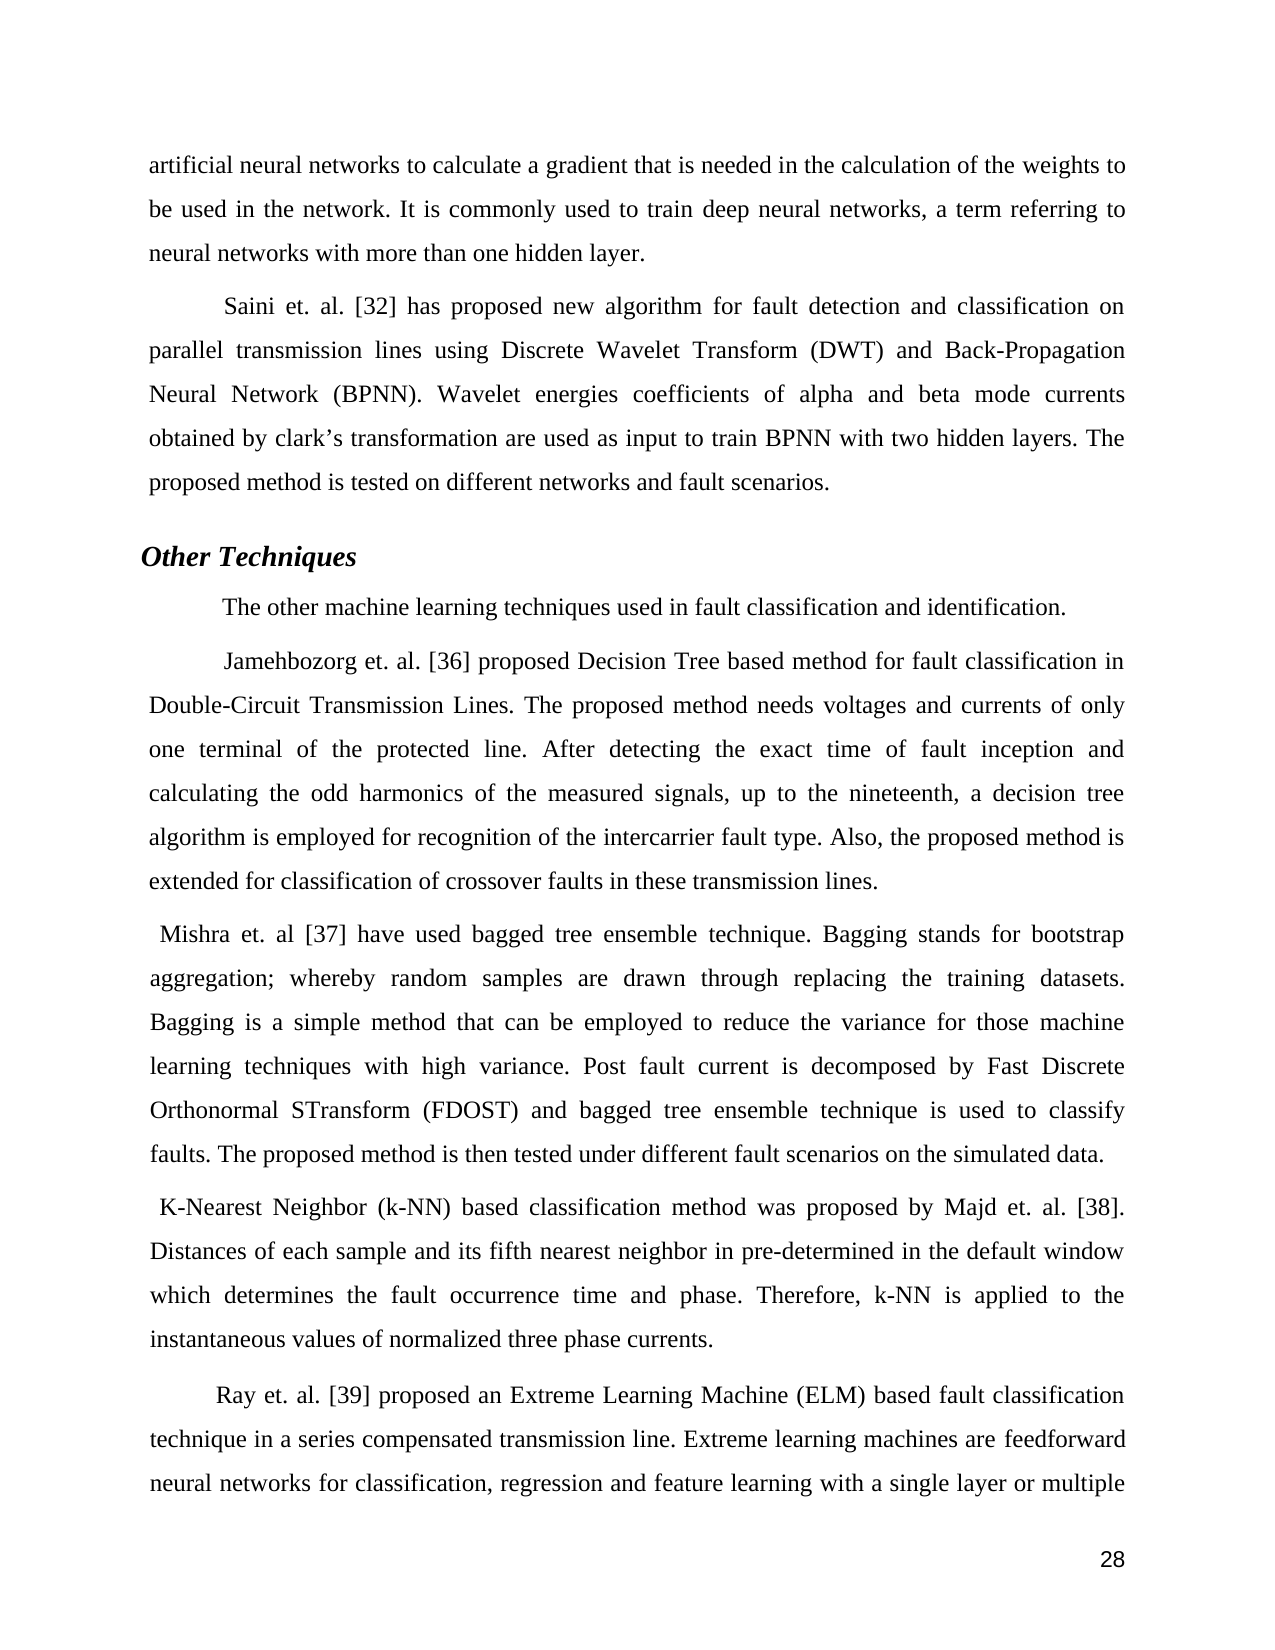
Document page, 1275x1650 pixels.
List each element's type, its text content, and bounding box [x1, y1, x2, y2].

text K-Nearest Neighbor (k-NN) based classification method was proposed by Majd et. al. [38]. Distances of each sample and its fifth nearest neighbor in pre-determined in the default window which determines the fault occurrence time and phase. Therefore, k-NN is applied to the instantaneous values of normalized three phase currents. [148, 1192, 1126, 1353]
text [148, 150, 1126, 267]
text Mishra et. al [37] have used bagged tree ensemble technique. Bagging stands for bootstrap aggregation; whereby random samples are drawn through replacing the training datasets. Bagging is a simple method that can be employed to reduce the variance for those machine learning techniques with high variance. Post fault current is decomposed by Fast Discrete Orthonormal STransform (FDOST) and bagged tree ensemble technique is used to classify faults. The proposed method is then tested under different fault scenarios on the simulated data. [148, 919, 1126, 1167]
text The other machine learning techniques used in fault classification and identification. [141, 592, 1138, 621]
subtitle Other Techniques [141, 539, 1138, 572]
text Jamehbozorg et. al. [36] proposed Decision Tree based method for fault classification in Double-Circuit Transmission Lines. The proposed method needs voltages and currents of only one terminal of the protected line. After detecting the exact time of fault inception and calculating the odd harmonics of the measured signals, up to the nineteenth, a decision tree algorithm is employed for recognition of the intercarrier fault type. Also, the proposed method is extended for classification of crossover faults in these transmission lines. [148, 646, 1126, 894]
text Saini et. al. [32] has proposed new algorithm for fault detection and classification on parallel transmission lines using Discrete Wavelet Transform (DWT) and Back-Propagation Neural Network (BPNN). Wavelet energies coefficients of alpha and beta mode currents obtained by clark’s transformation are used as input to train BPNN with two hidden layers. The proposed method is tested on different networks and fault scenarios. [148, 291, 1126, 496]
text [148, 1380, 1126, 1497]
